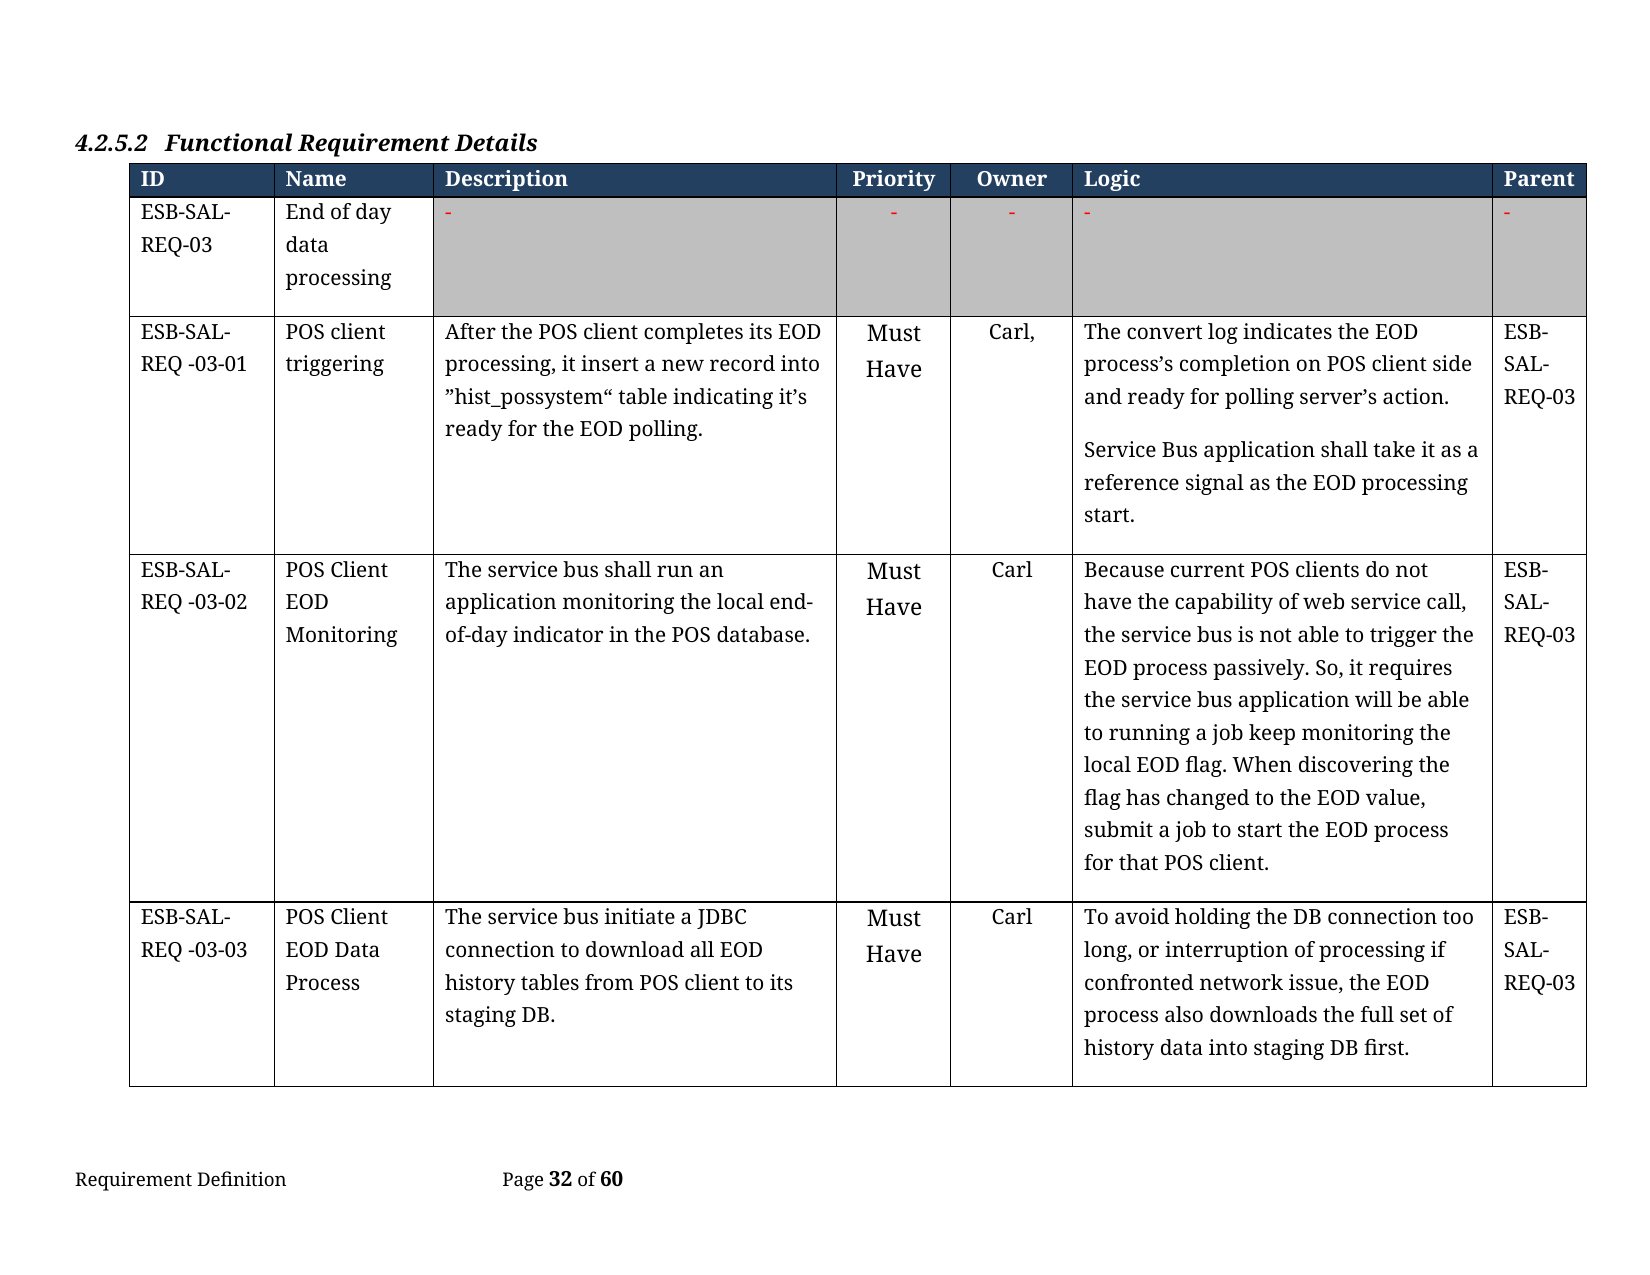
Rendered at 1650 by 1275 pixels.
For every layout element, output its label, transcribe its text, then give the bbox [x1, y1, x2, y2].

table_cell Carl [951, 555, 1072, 901]
table_header Description [434, 164, 836, 196]
table_cell To avoid holding the DB connection too long, or interruption of processing if confronted network issue, the EOD process also downloads the full set of history data into staging DB first. [1073, 903, 1492, 1086]
table_cell POS client triggering [275, 317, 433, 554]
table_header Priority [837, 164, 950, 196]
table_header Logic [1073, 164, 1492, 196]
table_cell - [1073, 198, 1492, 316]
table_header Parent [1493, 164, 1586, 196]
table_cell Must Have [837, 555, 950, 901]
table_cell Carl [951, 903, 1072, 1086]
table_cell ESB-SAL-REQ-03 [1493, 903, 1586, 1086]
subtitle Functional Requirement Details [75, 127, 1575, 158]
table_cell Must Have [837, 317, 950, 554]
table_header ID [130, 164, 274, 196]
table_header Owner [951, 164, 1072, 196]
table_cell Carl, [951, 317, 1072, 554]
table_cell The service bus initiate a JDBC connection to download all EOD history tables from POS client to its staging DB. [434, 903, 836, 1086]
table_cell - [837, 198, 950, 316]
table_cell ESB-SAL-REQ -03-03 [130, 903, 274, 1086]
table_cell ESB-SAL-REQ -03-01 [130, 317, 274, 554]
table_cell POS Client EOD Data Process [275, 903, 433, 1086]
table_cell Must Have [837, 903, 950, 1086]
table_cell POS Client EOD Monitoring [275, 555, 433, 901]
table_cell Because current POS clients do not have the capability of web service call, the service bus is not able to trigger the EOD process passively. So, it requires the service bus application will be able to running a job keep monitoring the local EOD flag. When discovering the flag has changed to the EOD value, submit a job to start the EOD process for that POS client. [1073, 555, 1492, 901]
table_cell ESB-SAL-REQ -03-02 [130, 555, 274, 901]
table_header Name [275, 164, 433, 196]
table_cell ESB-SAL-REQ-03 [1493, 555, 1586, 901]
table_cell After the POS client completes its EOD processing, it insert a new record into ”hist_possystem“ table indicating it’s ready for the EOD polling. [434, 317, 836, 554]
table_cell ESB-SAL-REQ-03 [1493, 317, 1586, 554]
table_cell The convert log indicates the EOD process’s completion on POS client side and ready for polling server’s action. Service Bus application shall take it as a reference signal as the EOD processing start. [1073, 317, 1492, 554]
table_cell - [951, 198, 1072, 316]
table_cell - [434, 198, 836, 316]
table_cell The service bus shall run an application monitoring the local end-of-day indicator in the POS database. [434, 555, 836, 901]
table_cell ESB-SAL-REQ-03 [130, 198, 274, 316]
table_cell End of day data processing [275, 198, 433, 316]
table_cell - [1493, 198, 1586, 316]
